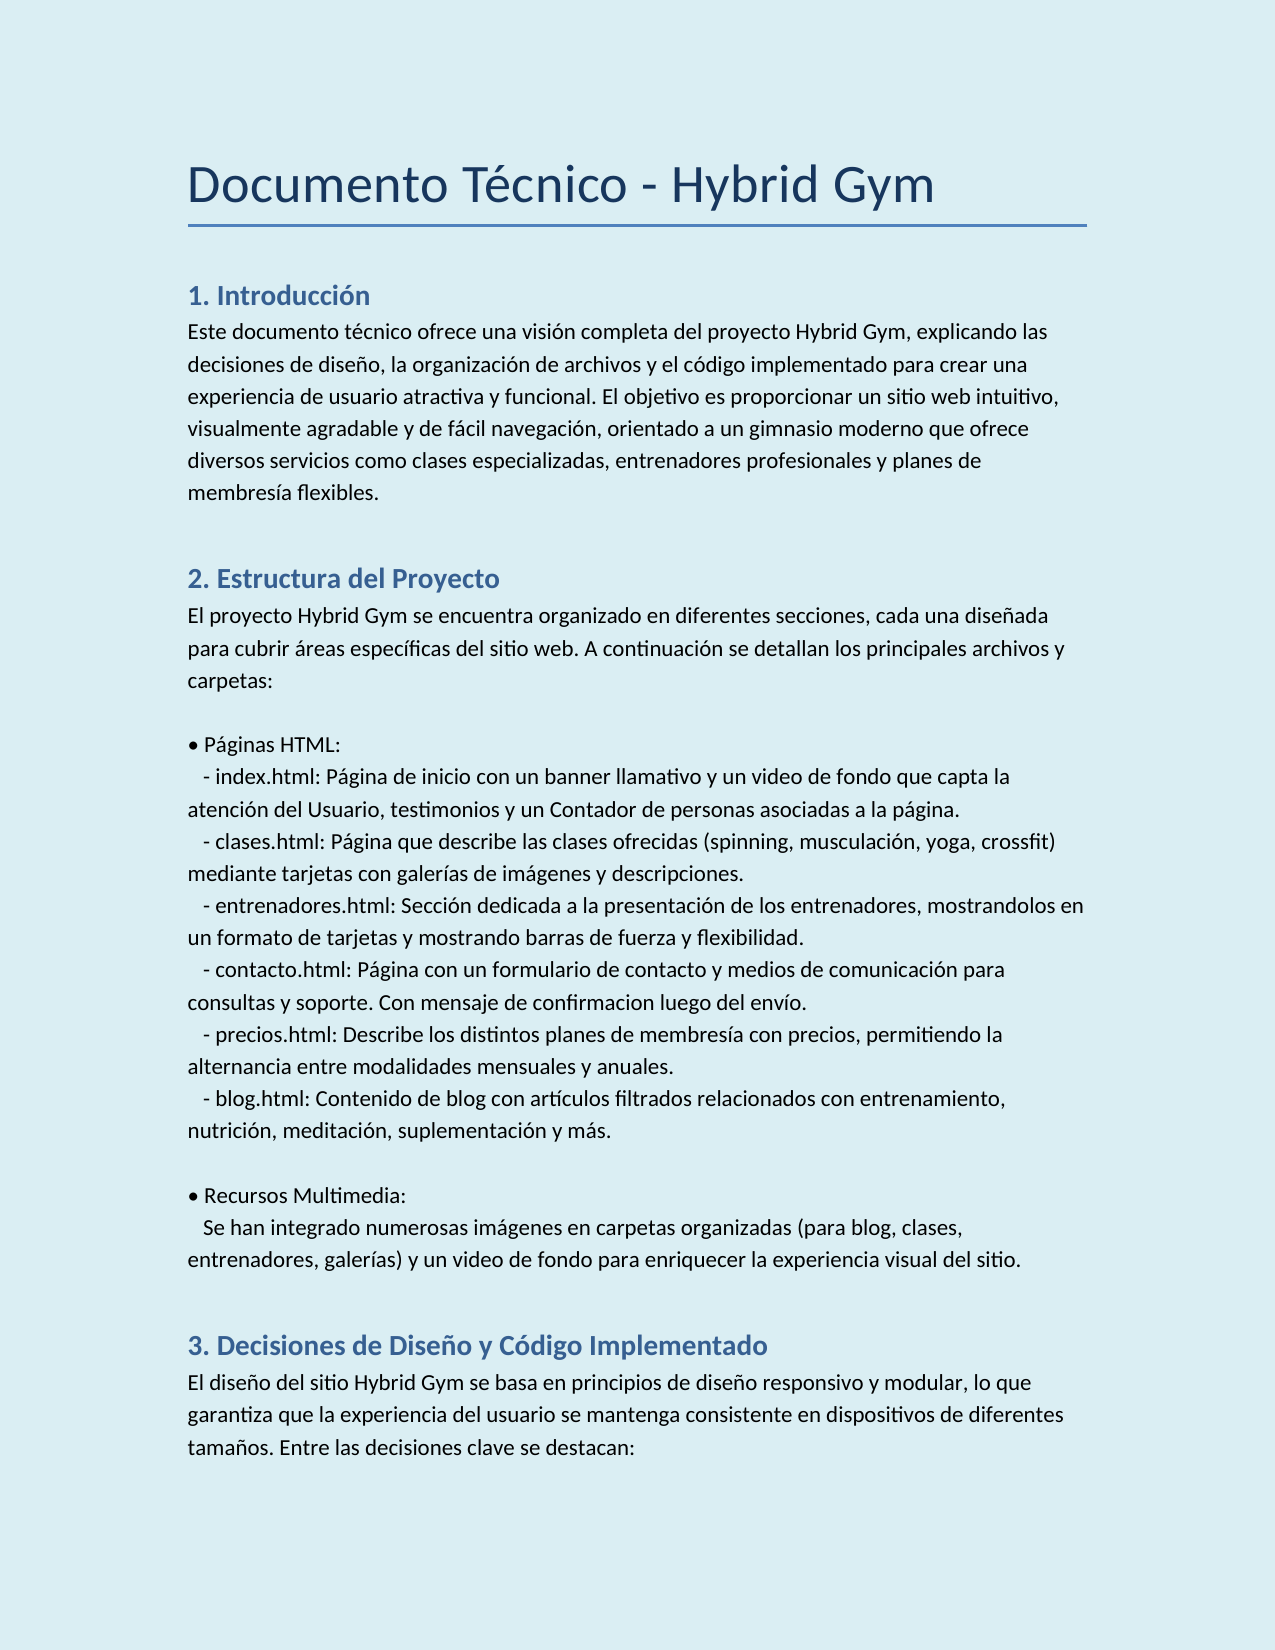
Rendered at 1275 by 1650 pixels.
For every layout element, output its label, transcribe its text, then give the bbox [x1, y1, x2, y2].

text Este documento técnico ofrece una visión completa del proyecto Hybrid Gym, explicando las decisiones de diseño, la organización de archivos y el código implementado para crear una experiencia de usuario atractiva y funcional. El objetivo es proporcionar un sitio web intuitivo, visualmente agradable y de fácil navegación, orientado a un gimnasio moderno que ofrece diversos servicios como clases especializadas, entrenadores profesionales y planes de membresía flexibles. [187, 317, 1087, 506]
subtitle 1. Introducción [187, 277, 1087, 312]
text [187, 1368, 1087, 1493]
subtitle 3. Decisiones de Diseño y Código Implementado [187, 1327, 1087, 1363]
title Documento Técnico - Hybrid Gym [187, 150, 1087, 227]
text El proyecto Hybrid Gym se encuentra organizado en diferentes secciones, cada una diseñada para cubrir áreas específicas del sitio web. A continuación se detallan los principales archivos y carpetas: • Páginas HTML: - index.html: Página de inicio con un banner llamativo y un video de fondo que capta la atención del Usuario, testimonios y un Contador de personas asociadas a la página. - clases.html: Página que describe las clases ofrecidas (spinning, musculación, yoga, crossfit) mediante tarjetas con galerías de imágenes y descripciones. - entrenadores.html: Sección dedicada a la presentación de los entrenadores, mostrandolos en un formato de tarjetas y mostrando barras de fuerza y flexibilidad. - contacto.html: Página con un formulario de contacto y medios de comunicación para consultas y soporte. Con mensaje de confirmacion luego del envío. - precios.html: Describe los distintos planes de membresía con precios, permitiendo la alternancia entre modalidades mensuales y anuales. - blog.html: Contenido de blog con artículos filtrados relacionados con entrenamiento, nutrición, meditación, suplementación y más. • Recursos Multimedia: Se han integrado numerosas imágenes en carpetas organizadas (para blog, clases, entrenadores, galerías) y un video de fondo para enriquecer la experiencia visual del sitio. [187, 602, 1087, 1273]
subtitle 2. Estructura del Proyecto [187, 561, 1087, 596]
